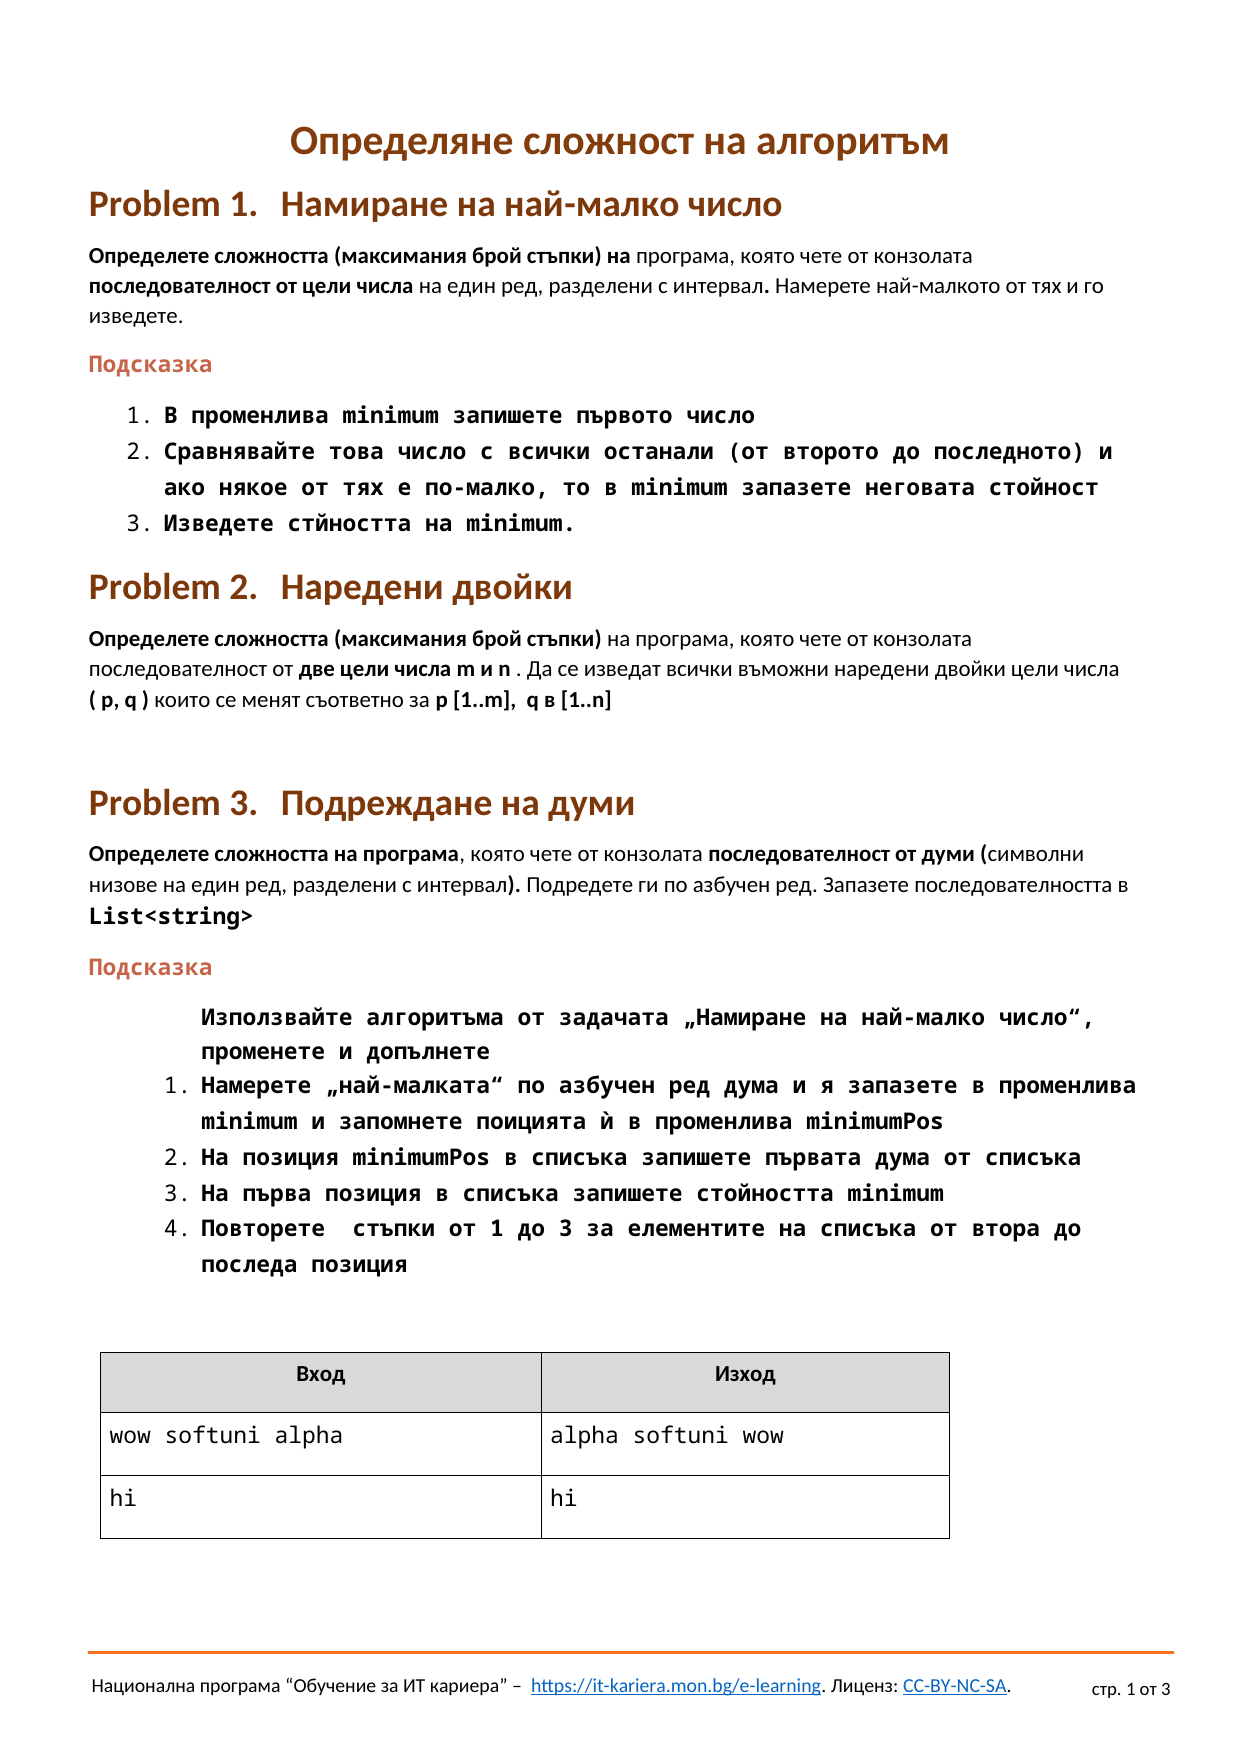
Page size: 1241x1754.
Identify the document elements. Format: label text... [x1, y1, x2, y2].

list Сравнявайте това число с всички останали (от второто до последното) и ако някое от тях е по-малко, то в minimum запазете неговата стойност [126, 435, 1152, 502]
subtitle Намиране на най-малко число [89, 180, 1152, 226]
text Подсказка [89, 951, 1152, 982]
text Определете сложността на програма, която чете от конзолата последователност от думи (символни низове на един ред, разделени с интервал). Подредете ги по азбучен ред. Запазете последователността в List<string> [89, 839, 1152, 932]
list В променлива minimum запишете първото число [126, 399, 1152, 430]
subtitle Наредени двойки [89, 563, 1152, 609]
text Определете сложността (максимания брой стъпки) на програма, която чете от конзолата последователност от цели числа на един ред, разделени с интервал. Намерете най-малкото от тях и го изведете. [89, 241, 1152, 329]
text Определете сложността (максимания брой стъпки) на програма, която чете от конзолата последователност от две цели числа m и n . Да се изведат всички въможни наредени двойки цели числа ( p, q ) които се менят съответно за p [1..m], q в [1..n] [89, 624, 1152, 713]
subtitle Подреждане на думи [89, 778, 1152, 824]
table_cell hi [542, 1476, 949, 1537]
list На позиция minimumPos в списъка запишете първата дума от списъка [164, 1141, 1152, 1172]
subtitle Определяне сложност на алгоритъм [89, 114, 1152, 164]
table_cell alpha softuni wow [542, 1413, 949, 1474]
text Подсказка [89, 348, 1152, 379]
list Намерете „най-малката“ по азбучен ред дума и я запазете в променлива minimum и запомнете поицията ѝ в променлива minimumPos [164, 1069, 1152, 1136]
table_cell wow softuni alpha [101, 1413, 541, 1474]
table_header Вход [101, 1353, 541, 1412]
table_header Изход [542, 1353, 949, 1412]
list Използвайте алгоритъма от задачата „Намиране на най-малко число“, променете и допълнете [201, 1001, 1152, 1066]
list На първа позиция в списъка запишете стойността minimum [164, 1176, 1152, 1208]
list Изведете стйността на minimum. [126, 507, 1152, 538]
list Повторете стъпки от 1 до 3 за елементите на списъка от втора до последа позиция [164, 1212, 1152, 1279]
table_cell hi [101, 1476, 541, 1537]
